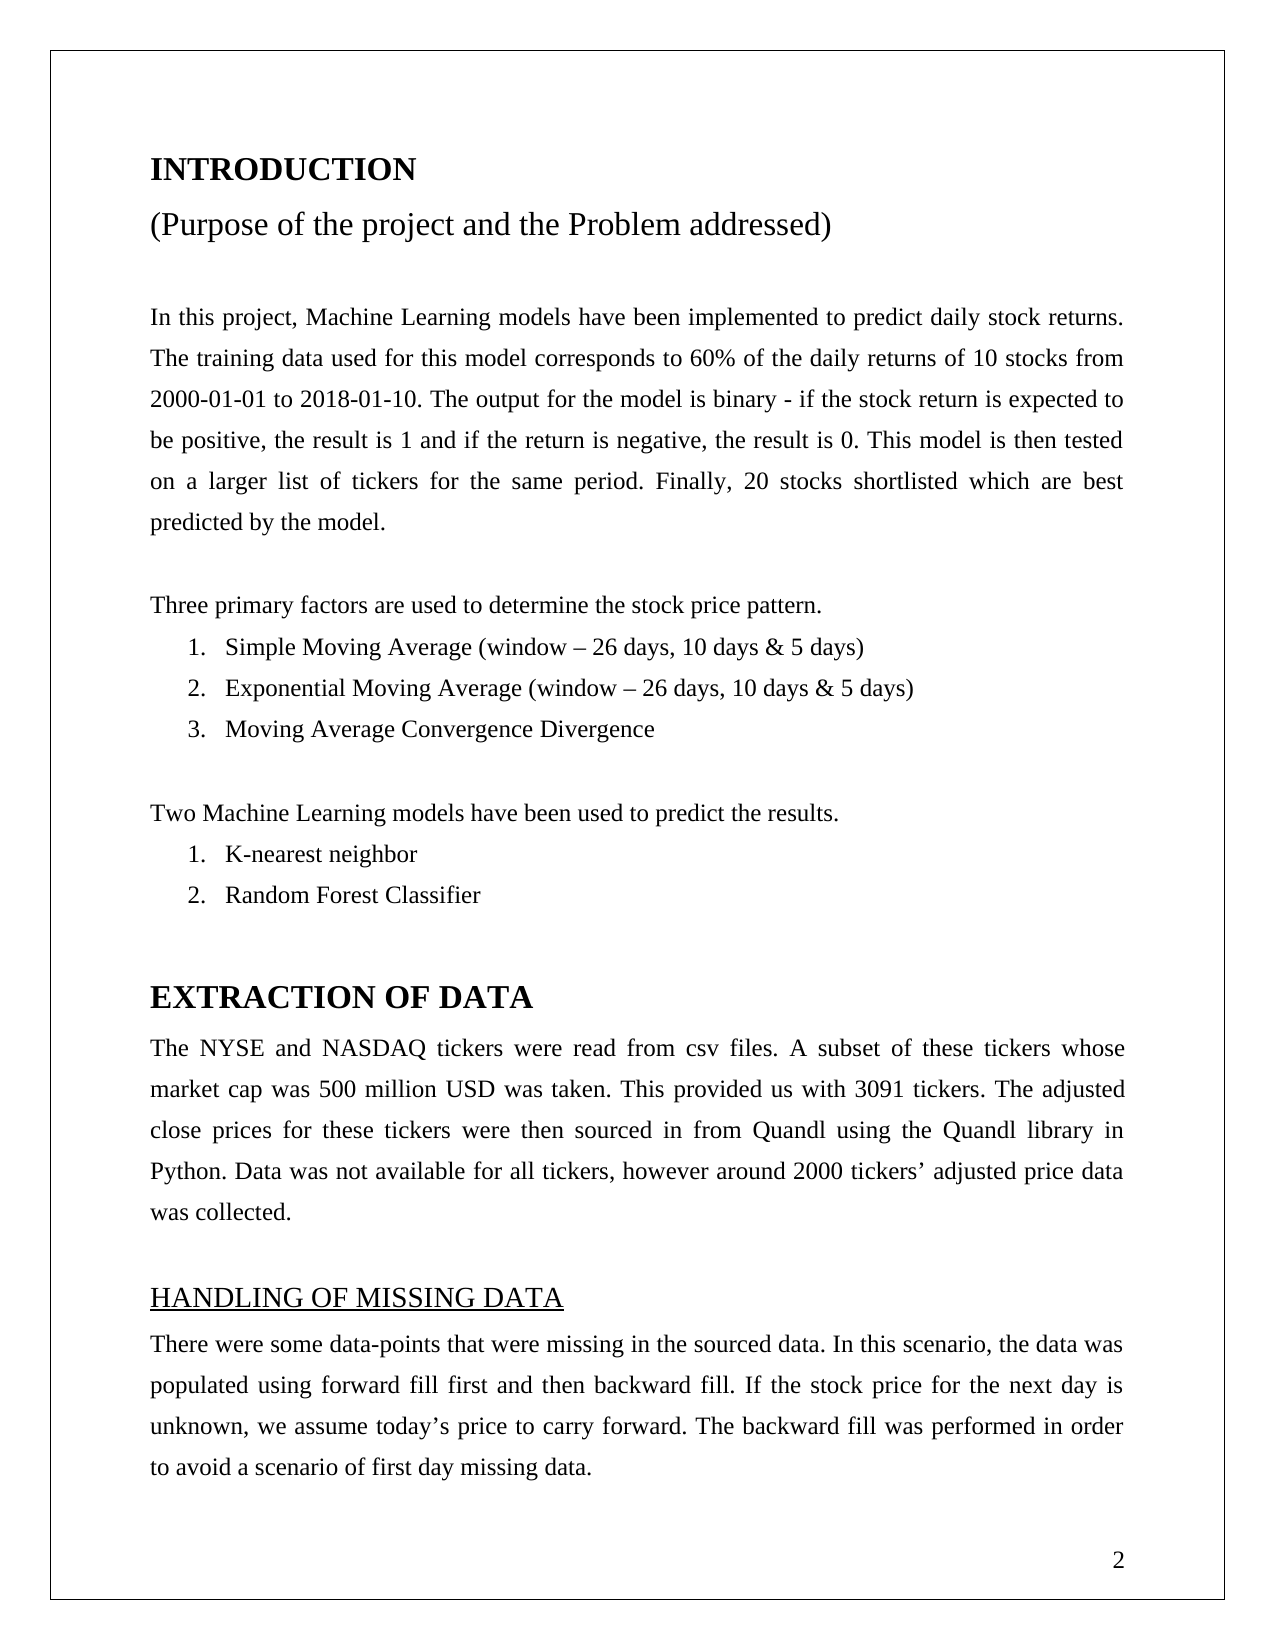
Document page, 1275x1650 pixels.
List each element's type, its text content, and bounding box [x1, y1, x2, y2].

list Simple Moving Average (window – 26 days, 10 days & 5 days) [187, 632, 1138, 660]
list Moving Average Convergence Divergence [187, 714, 1138, 743]
subtitle EXTRACTION OF DATA [150, 977, 1138, 1016]
subtitle INTRODUCTION [150, 149, 1138, 187]
list K-nearest neighbor [187, 839, 1138, 868]
text Two Machine Learning models have been used to predict the results. [150, 798, 1138, 826]
list Random Forest Classifier [187, 881, 1138, 909]
text In this project, Machine Learning models have been implemented to predict daily stock returns. The training data used for this model corresponds to 60% of the daily returns of 10 stocks from 2000-01-01 to 2018-01-10. The output for the model is binary - if the stock return is expected to be positive, the result is 1 and if the return is negative, the result is 0. This model is then tested on a larger list of tickers for the same period. Finally, 20 stocks shortlisted which are best predicted by the model. [150, 302, 1125, 536]
text The NYSE and NASDAQ tickers were read from csv files. A subset of these tickers whose market cap was 500 million USD was taken. This provided us with 3091 tickers. The adjusted close prices for these tickers were then sourced in from Quandl using the Quandl library in Python. Data was not available for all tickers, however around 2000 tickers’ adjusted price data was collected. [150, 1033, 1125, 1226]
text Three primary factors are used to determine the stock price pattern. [150, 590, 1138, 619]
text There were some data-points that were missing in the sourced data. In this scenario, the data was populated using forward fill first and then backward fill. If the stock price for the next day is unknown, we assume today’s price to carry forward. The backward fill was performed in order to avoid a scenario of first day missing data. [150, 1329, 1125, 1481]
list Exponential Moving Average (window – 26 days, 10 days & 5 days) [187, 673, 1138, 702]
text (Purpose of the project and the Problem addressed) [150, 204, 1138, 243]
subtitle HANDLING OF MISSING DATA [150, 1280, 1138, 1313]
